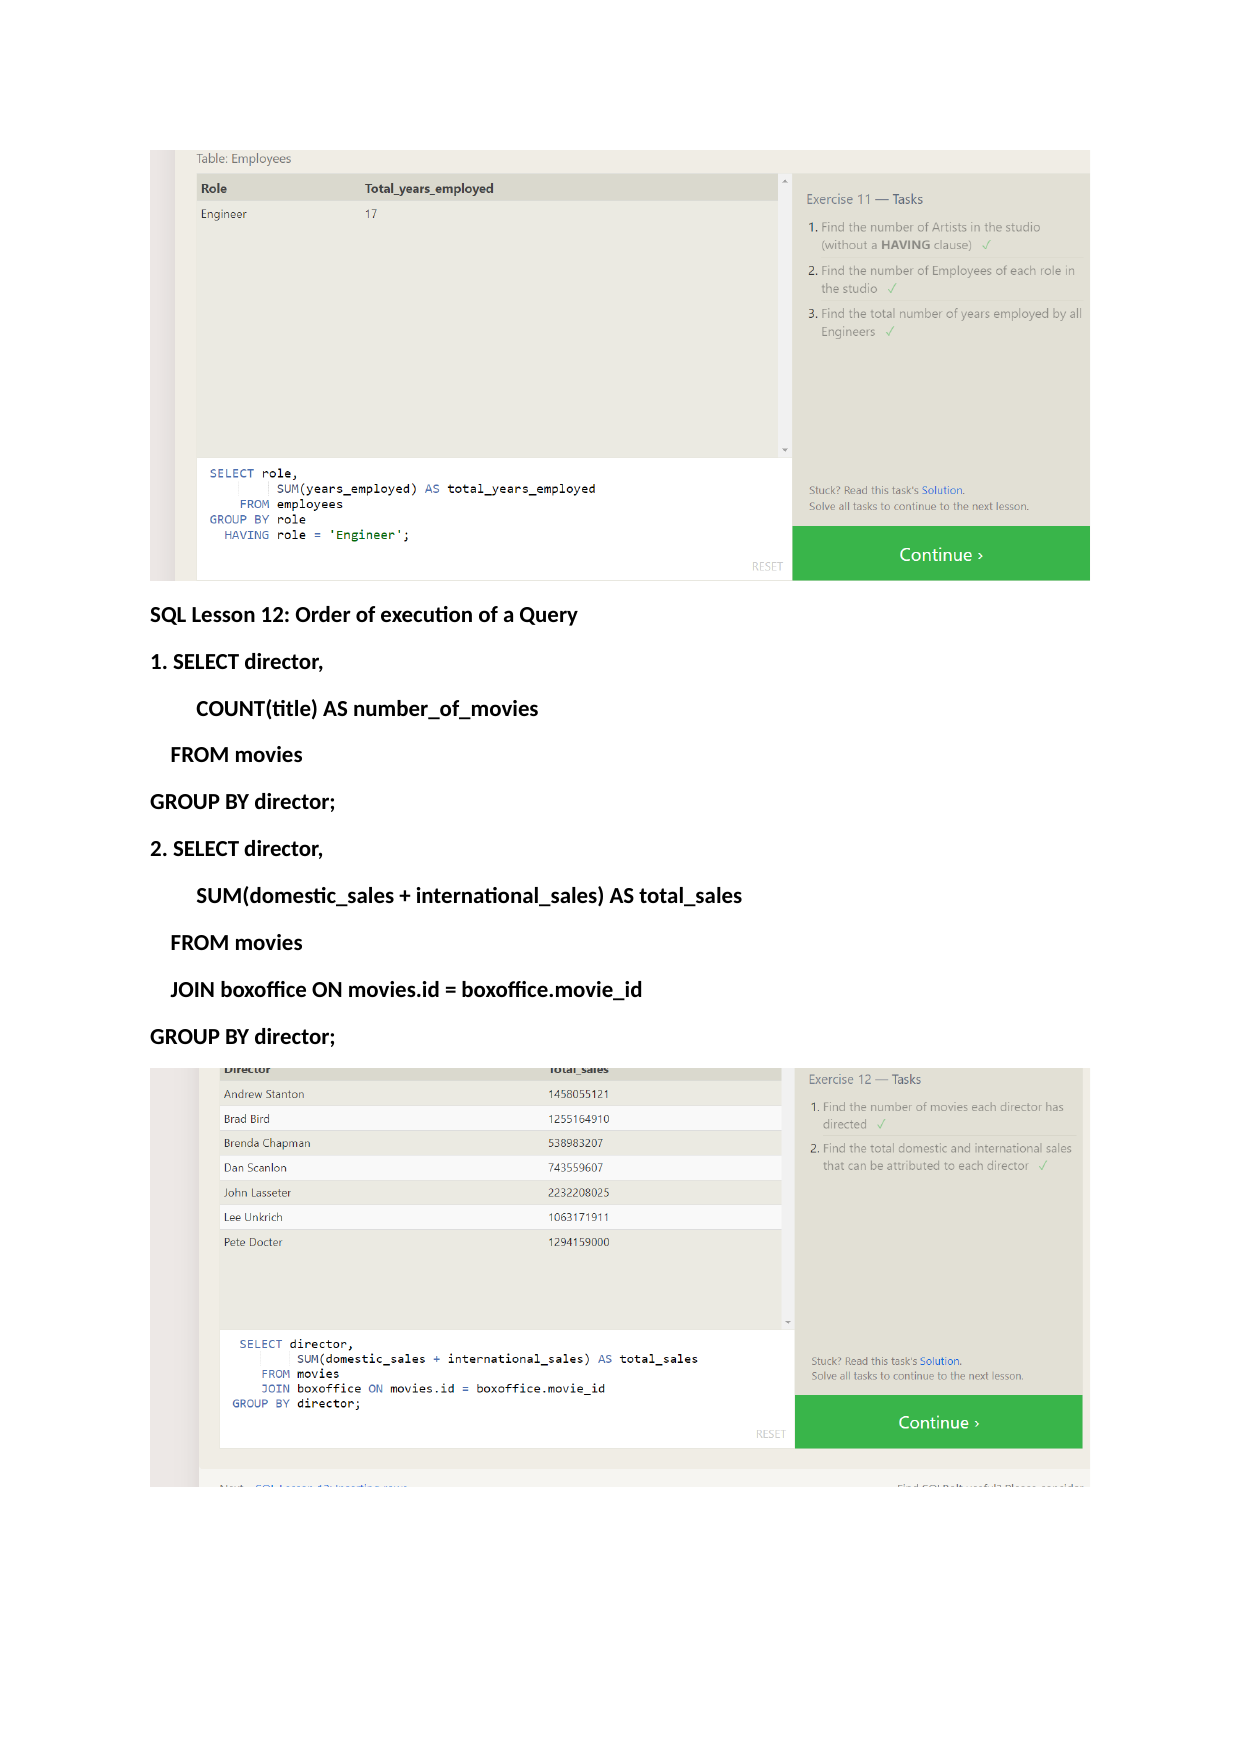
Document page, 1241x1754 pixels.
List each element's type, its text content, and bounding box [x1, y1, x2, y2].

text COUNT(title) AS number_of_movies [150, 694, 1090, 722]
text FROM movies [150, 928, 1090, 956]
text SQL Lesson 12: Order of execution of a Query [150, 600, 1090, 628]
picture [150, 1068, 1091, 1487]
text 2. SELECT director, [150, 834, 1090, 862]
text JOIN boxoffice ON movies.id = boxoffice.movie_id [150, 975, 1090, 1003]
picture [150, 150, 1091, 581]
text GROUP BY director; [150, 787, 1090, 815]
text SUM(domestic_sales + international_sales) AS total_sales [150, 881, 1090, 909]
text GROUP BY director; [150, 1022, 1090, 1050]
text FROM movies [150, 741, 1090, 768]
text 1. SELECT director, [150, 647, 1090, 675]
